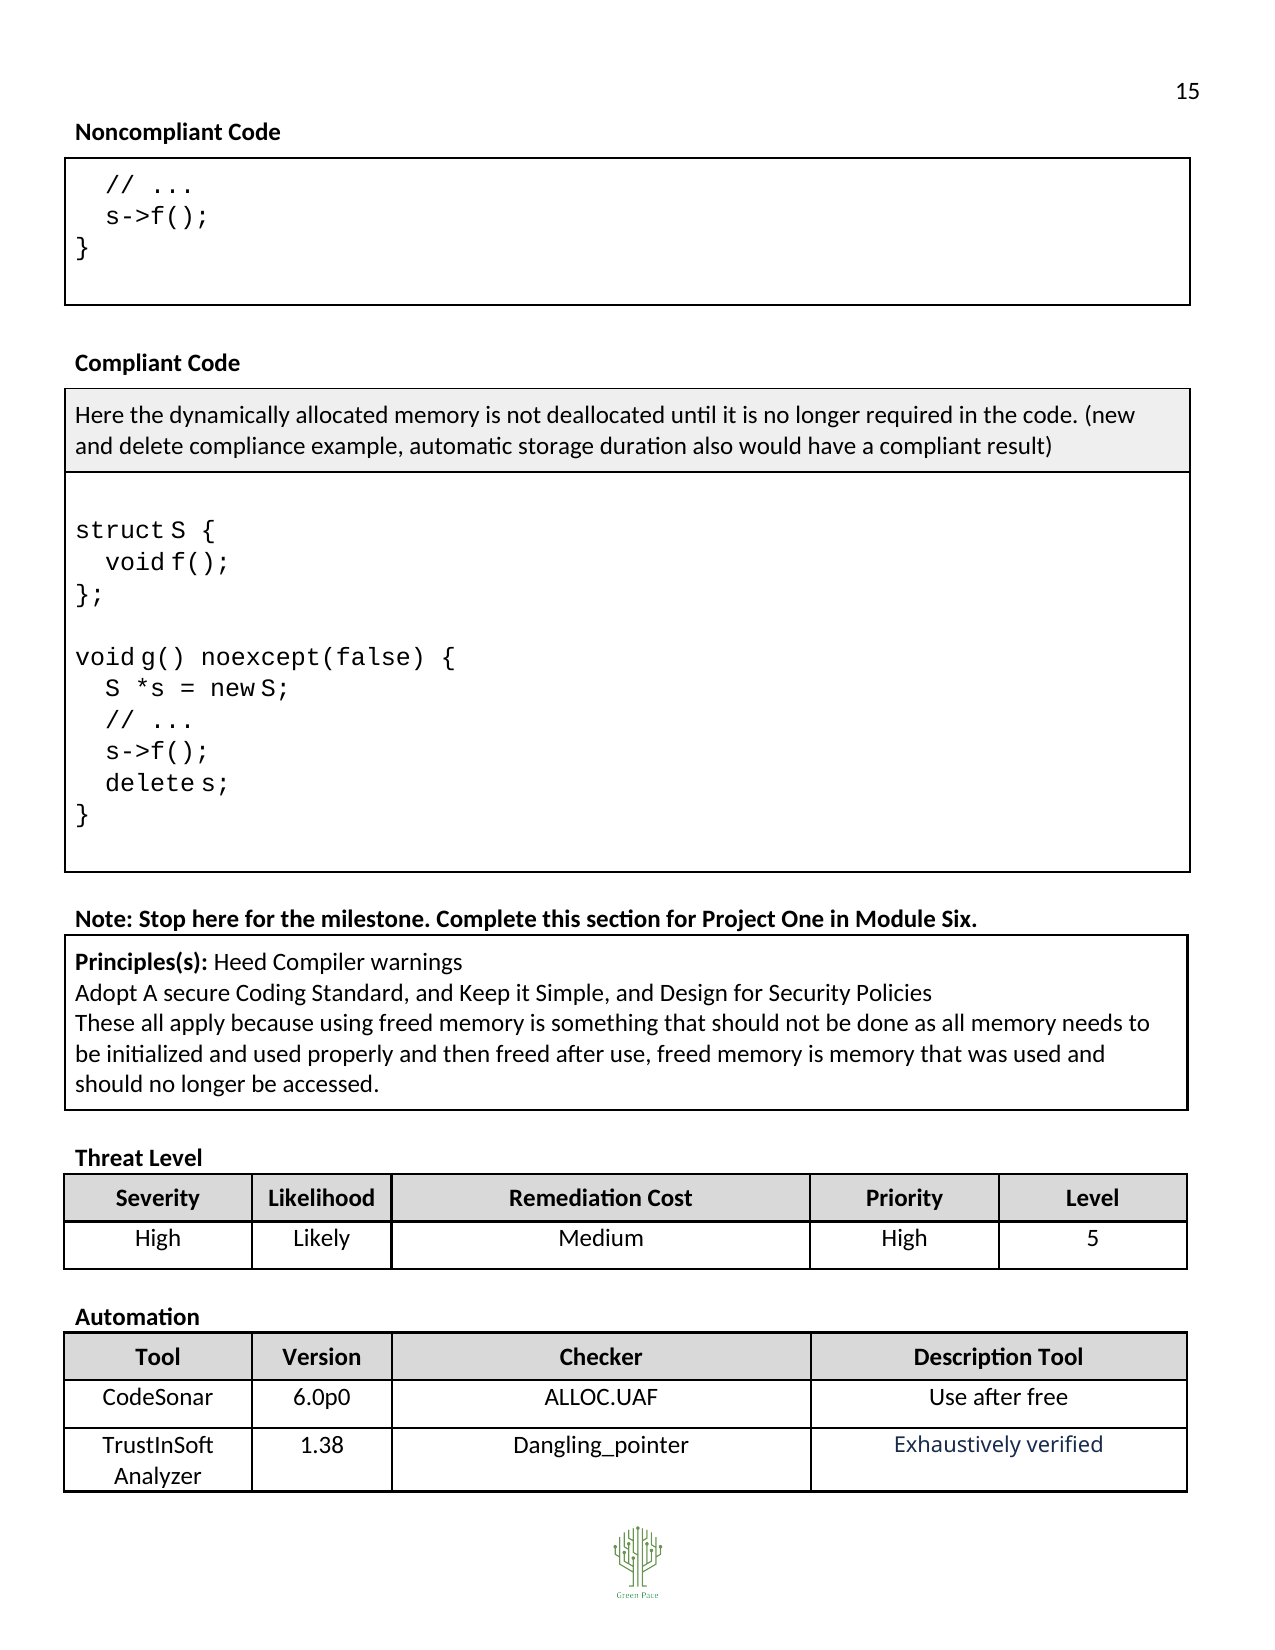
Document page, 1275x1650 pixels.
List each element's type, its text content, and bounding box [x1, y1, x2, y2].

table_cell Medium [393, 1223, 809, 1268]
table_header Tool [65, 1334, 251, 1379]
table_cell ALLOC.UAF [393, 1381, 810, 1427]
table_cell Exhaustively verified [812, 1429, 1186, 1490]
table_cell High [811, 1223, 998, 1268]
table_cell TrustInSoft Analyzer [65, 1429, 251, 1490]
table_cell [66, 159, 1189, 304]
table_cell Likely [253, 1223, 390, 1268]
table_header Description Tool [812, 1334, 1186, 1379]
picture [605, 1521, 670, 1606]
table_cell Dangling_pointer [393, 1429, 810, 1490]
table_cell 1.38 [253, 1429, 391, 1490]
table_cell struct S { void f(); }; void g() noexcept(false) { S *s = new S; // ... s->f(); delete s; } [66, 473, 1189, 871]
text Note: Stop here for the milestone. Complete this section for Project One in Module Six. [75, 903, 1200, 934]
table_cell 5 [1000, 1223, 1186, 1268]
table_header Remediation Cost [393, 1175, 809, 1220]
table_cell Use after free [812, 1381, 1186, 1427]
table_cell High [65, 1223, 251, 1268]
table_header Noncompliant Code [65, 106, 1189, 157]
table_header Priority [811, 1175, 998, 1220]
table_cell Here the dynamically allocated memory is not deallocated until it is no longer required in the code. (new and delete compliance example, automatic storage duration also would have a compliant result) [66, 389, 1189, 471]
table_header Version [253, 1334, 391, 1379]
text Threat Level [75, 1142, 1200, 1172]
table_header Principles(s): Heed Compiler warnings Adopt A secure Coding Standard, and Keep it Simple, and Design for Security Policies These all apply because using freed memory is something that should not be done as all memory needs to be initialized and used properly and then freed after use, freed memory is memory that was used and should no longer be accessed. [66, 936, 1186, 1109]
table_cell CodeSonar [65, 1381, 251, 1427]
table_header Checker [393, 1334, 810, 1379]
text Automation [75, 1301, 1200, 1331]
table_cell 6.0p0 [253, 1381, 391, 1427]
table_header Severity [65, 1175, 251, 1220]
table_header Likelihood [253, 1175, 390, 1220]
table_header Compliant Code [65, 337, 1189, 388]
table_header Level [1000, 1175, 1186, 1220]
